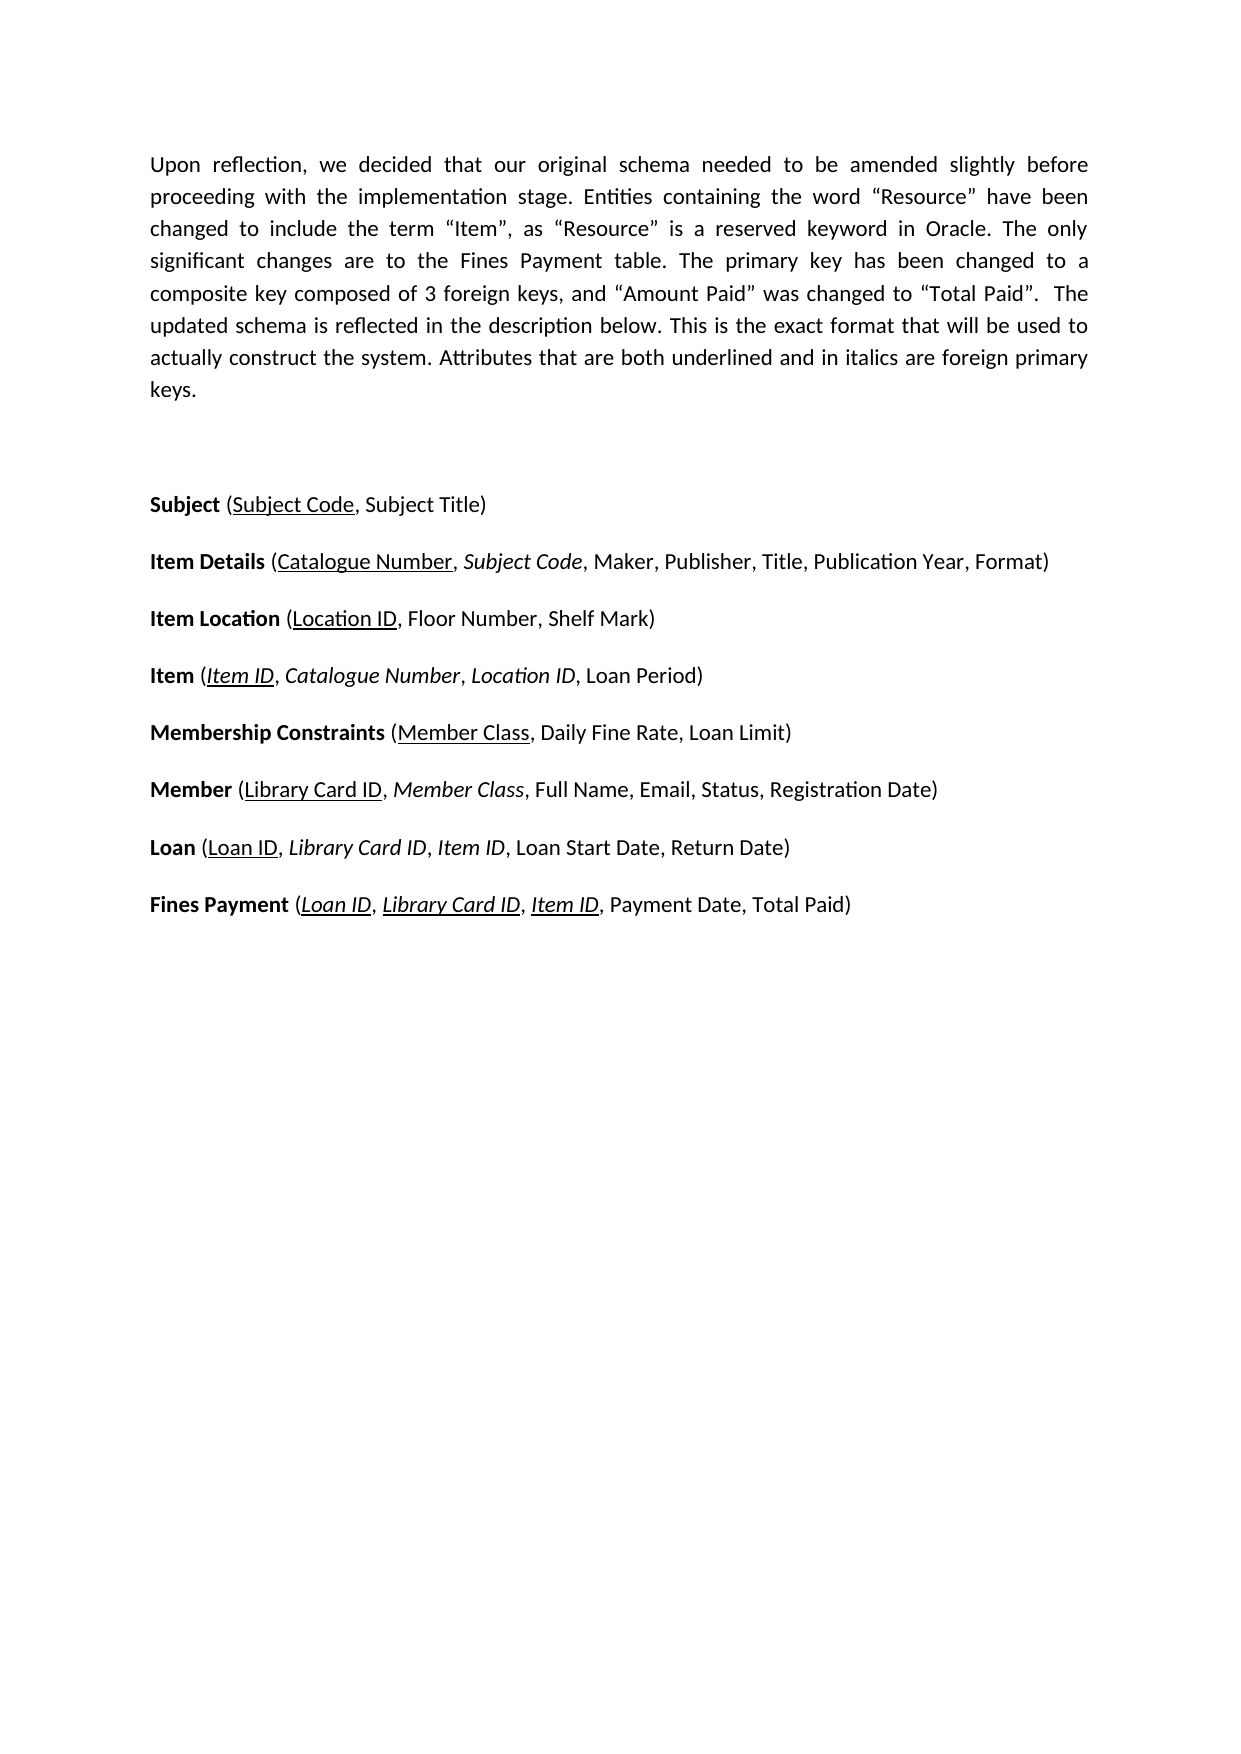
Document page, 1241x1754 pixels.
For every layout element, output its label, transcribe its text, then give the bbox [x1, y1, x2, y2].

text Upon reflection, we decided that our original schema needed to be amended slightly before proceeding with the implementation stage. Entities containing the word “Resource” have been changed to include the term “Item”, as “Resource” is a reserved keyword in Oracle. The only significant changes are to the Fines Payment table. The primary key has been changed to a composite key composed of 3 foreign keys, and “Amount Paid” was changed to “Total Paid”. The updated schema is reflected in the description below. This is the exact format that will be used to actually construct the system. Attributes that are both underlined and in italics are foreign primary keys. [150, 150, 1090, 403]
text Subject (Subject Code, Subject Title) [150, 490, 1090, 518]
text Fines Payment (Loan ID, Library Card ID, Item ID, Payment Date, Total Paid) [150, 890, 1090, 918]
text Member (Library Card ID, Member Class, Full Name, Email, Status, Registration Date) [150, 776, 1090, 804]
text Item Details (Catalogue Number, Subject Code, Maker, Publisher, Title, Publication Year, Format) [150, 547, 1090, 575]
text Membership Constraints (Member Class, Daily Fine Rate, Loan Limit) [150, 718, 1090, 746]
text Item (Item ID, Catalogue Number, Location ID, Loan Period) [150, 661, 1090, 689]
text Loan (Loan ID, Library Card ID, Item ID, Loan Start Date, Return Date) [150, 833, 1090, 861]
text Item Location (Location ID, Floor Number, Shelf Mark) [150, 604, 1090, 632]
